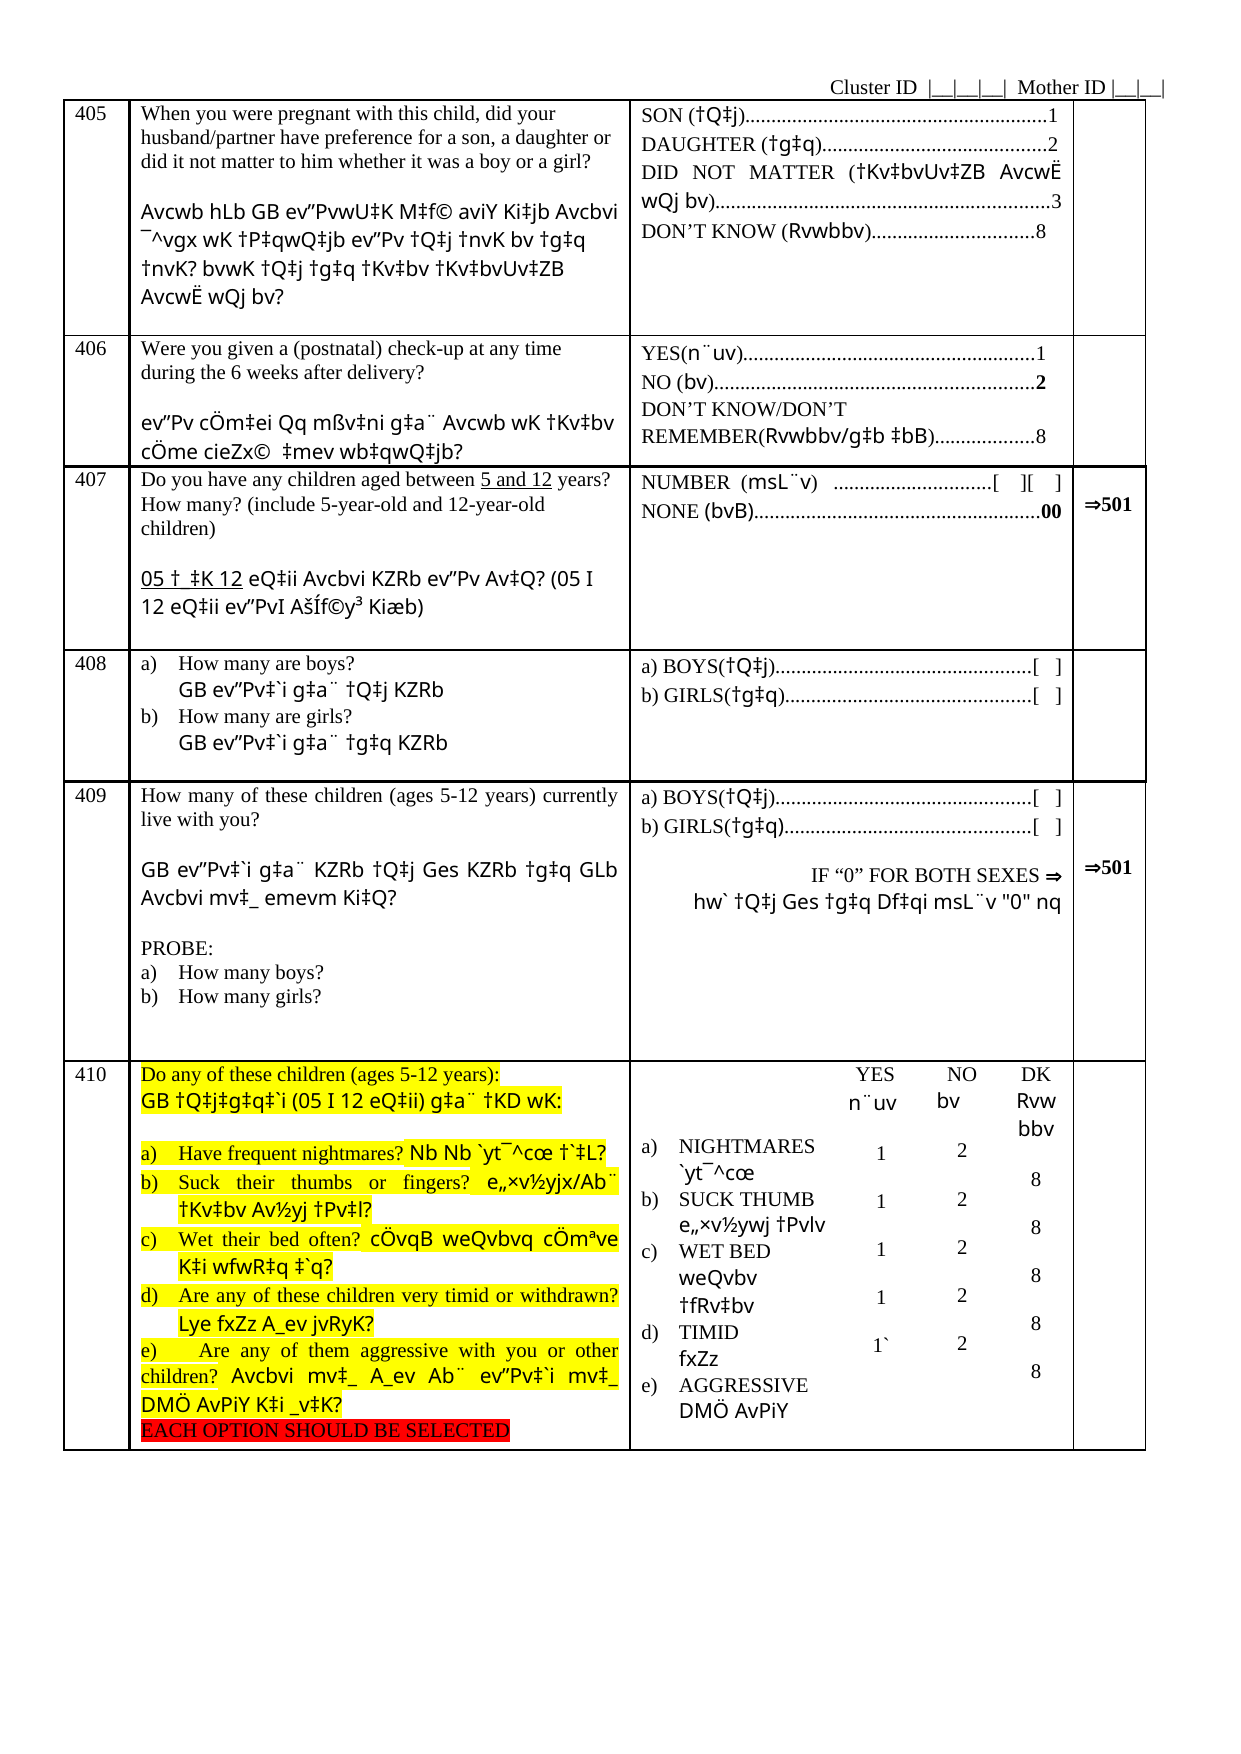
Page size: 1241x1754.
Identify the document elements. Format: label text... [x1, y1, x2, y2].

table_cell [65, 101, 128, 335]
table_cell [65, 651, 128, 780]
table_cell Were you given a (postnatal) check-up at any time during the 6 weeks after delivery? ev”Pv cÖm‡ei Qq mßv‡ni g‡a¨ Avcwb wK †Kv‡bv cÖme cieZx© ‡mev wb‡qwQ‡jb? [131, 336, 629, 465]
table_cell NUMBER (msL¨v) [ ][ ] NONE (bvB) 00 [631, 468, 1072, 649]
table_cell [1074, 101, 1145, 335]
table_cell SON (†Q‡j) 1 DAUGHTER (†g‡q) 2 DID NOT MATTER (†Kv‡bvUv‡ZB AvcwË wQj bv) 3 DON’T KNOW (Rvwbbv) 8 [631, 101, 1073, 335]
table_cell YES(n¨uv) 1 NO (bv) 2 DON’T KNOW/DON’T REMEMBER(Rvwbbv/g‡b ‡bB) 8 [631, 336, 1073, 465]
table_cell YES n¨uv 1 1 1 1 1` [837, 1062, 925, 1449]
table_cell 501 [1074, 468, 1145, 649]
table_cell NIGHTMARES `yt¯^cœ SUCK THUMB e„×v½ywj †Pvlv WET BED weQvbv †fRv‡bv TIMID fxZz AGGRESSIVE DMÖ AvPiY [631, 1062, 837, 1449]
table_cell a) BOYS(†Q‡j) [ ] b) GIRLS(†g‡q) [ ] [631, 651, 1072, 780]
table_cell [1074, 651, 1145, 780]
table_cell [1074, 1062, 1145, 1449]
table_cell [65, 468, 128, 649]
table_cell DK Rvwbbv 8 8 8 8 8 [999, 1062, 1073, 1449]
table_cell [1074, 336, 1145, 465]
table_cell When you were pregnant with this child, did your husband/partner have preference for a son, a daughter or did it not matter to him whether it was a boy or a girl? Avcwb hLb GB ev”PvwU‡K M‡f© aviY Ki‡jb Avcbvi ¯^vgx wK †P‡qwQ‡jb ev”Pv †Q‡j †nvK bv †g‡q †nvK? bvwK †Q‡j †g‡q †Kv‡bv †Kv‡bvUv‡ZB AvcwË wQj bv? [131, 101, 629, 335]
table_cell [65, 336, 128, 465]
table_cell Do any of these children (ages 5-12 years): GB †Q‡j‡g‡q‡`i (05 I 12 eQ‡ii) g‡a¨ †KD wK: Have frequent nightmares? Nb Nb `yt¯^cœ †`‡L? Suck their thumbs or fingers? e„×v½yjx/Ab¨ †Kv‡bv Av½yj †Pv‡l? Wet their bed often? cÖvqB weQvbvq cÖmªve K‡i wfwR‡q ‡`q? Are any of these children very timid or withdrawn? Lye fxZz A_ev jvRyK? e) Are any of them aggressive with you or other children? Avcbvi mv‡_ A_ev Ab¨ ev”Pv‡`i mv‡_ DMÖ AvPiY K‡i _v‡K? EACH OPTION SHOULD BE SELECTED [131, 1062, 629, 1449]
table_cell How many are boys? GB ev”Pv‡`i g‡a¨ †Q‡j KZRb How many are girls? GB ev”Pv‡`i g‡a¨ †g‡q KZRb [131, 651, 629, 780]
table_cell a) BOYS(†Q‡j) [ ] b) GIRLS(†g‡q) [ ] IF “0” FOR BOTH SEXES hw` †Q‡j Ges †g‡q Df‡qi msL¨v "0" nq [631, 783, 1073, 1060]
table_cell NO bv 2 2 2 2 2 [925, 1062, 999, 1449]
table_cell [65, 783, 128, 1060]
table_cell 501 [1074, 783, 1145, 1060]
table_cell How many of these children (ages 5-12 years) currently live with you? GB ev”Pv‡`i g‡a¨ KZRb †Q‡j Ges KZRb †g‡q GLb Avcbvi mv‡_ emevm Ki‡Q? PROBE: How many boys? How many girls? [131, 783, 629, 1060]
table_cell Do you have any children aged between 5 and 12 years? How many? (include 5-year-old and 12-year-old children) 05 †_‡K 12 eQ‡ii Avcbvi KZRb ev”Pv Av‡Q? (05 I 12 eQ‡ii ev”PvI AšÍf©y³ Kiæb) [131, 468, 629, 649]
table_cell [65, 1062, 128, 1449]
